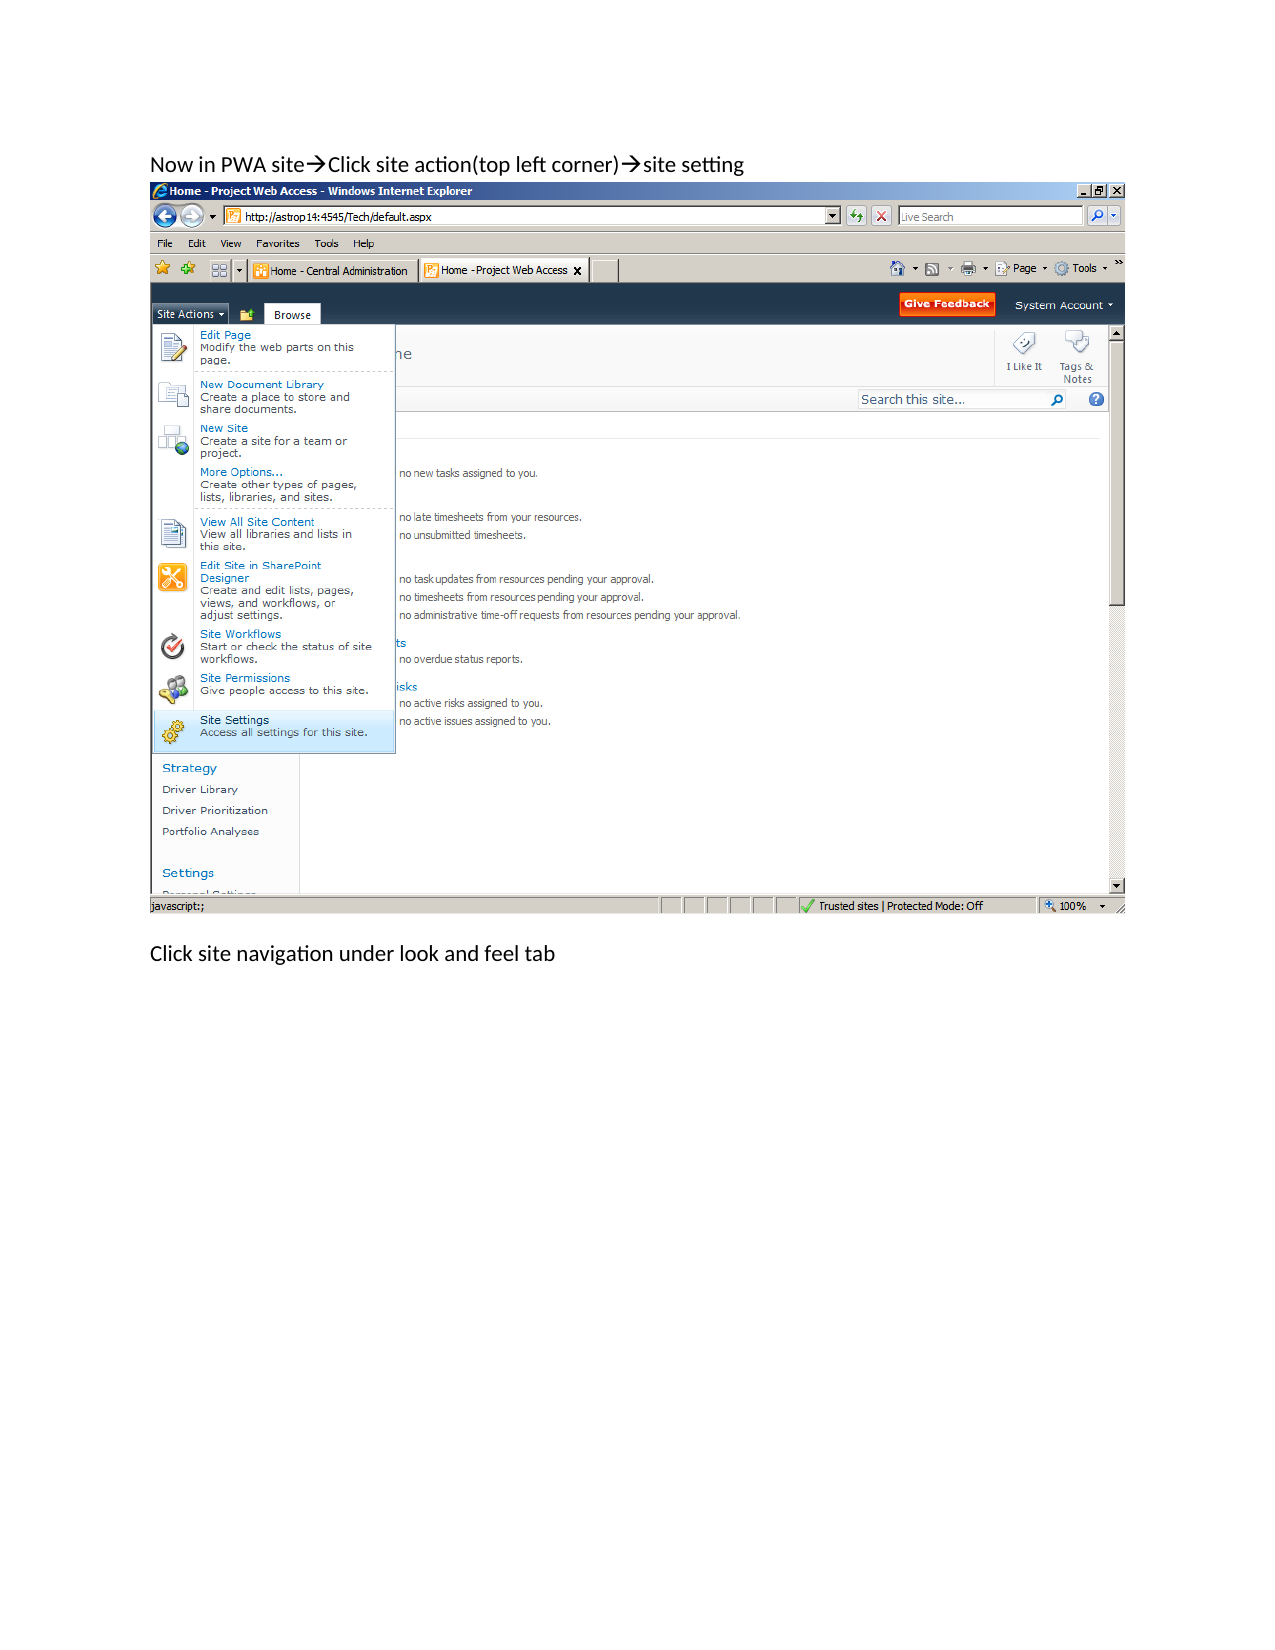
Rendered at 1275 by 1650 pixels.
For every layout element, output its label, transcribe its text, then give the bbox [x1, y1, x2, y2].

text Now in PWA siteClick site action(top left corner)site setting [150, 150, 1125, 182]
text Click site navigation under look and feel tab [150, 939, 1125, 967]
picture [150, 182, 1125, 914]
